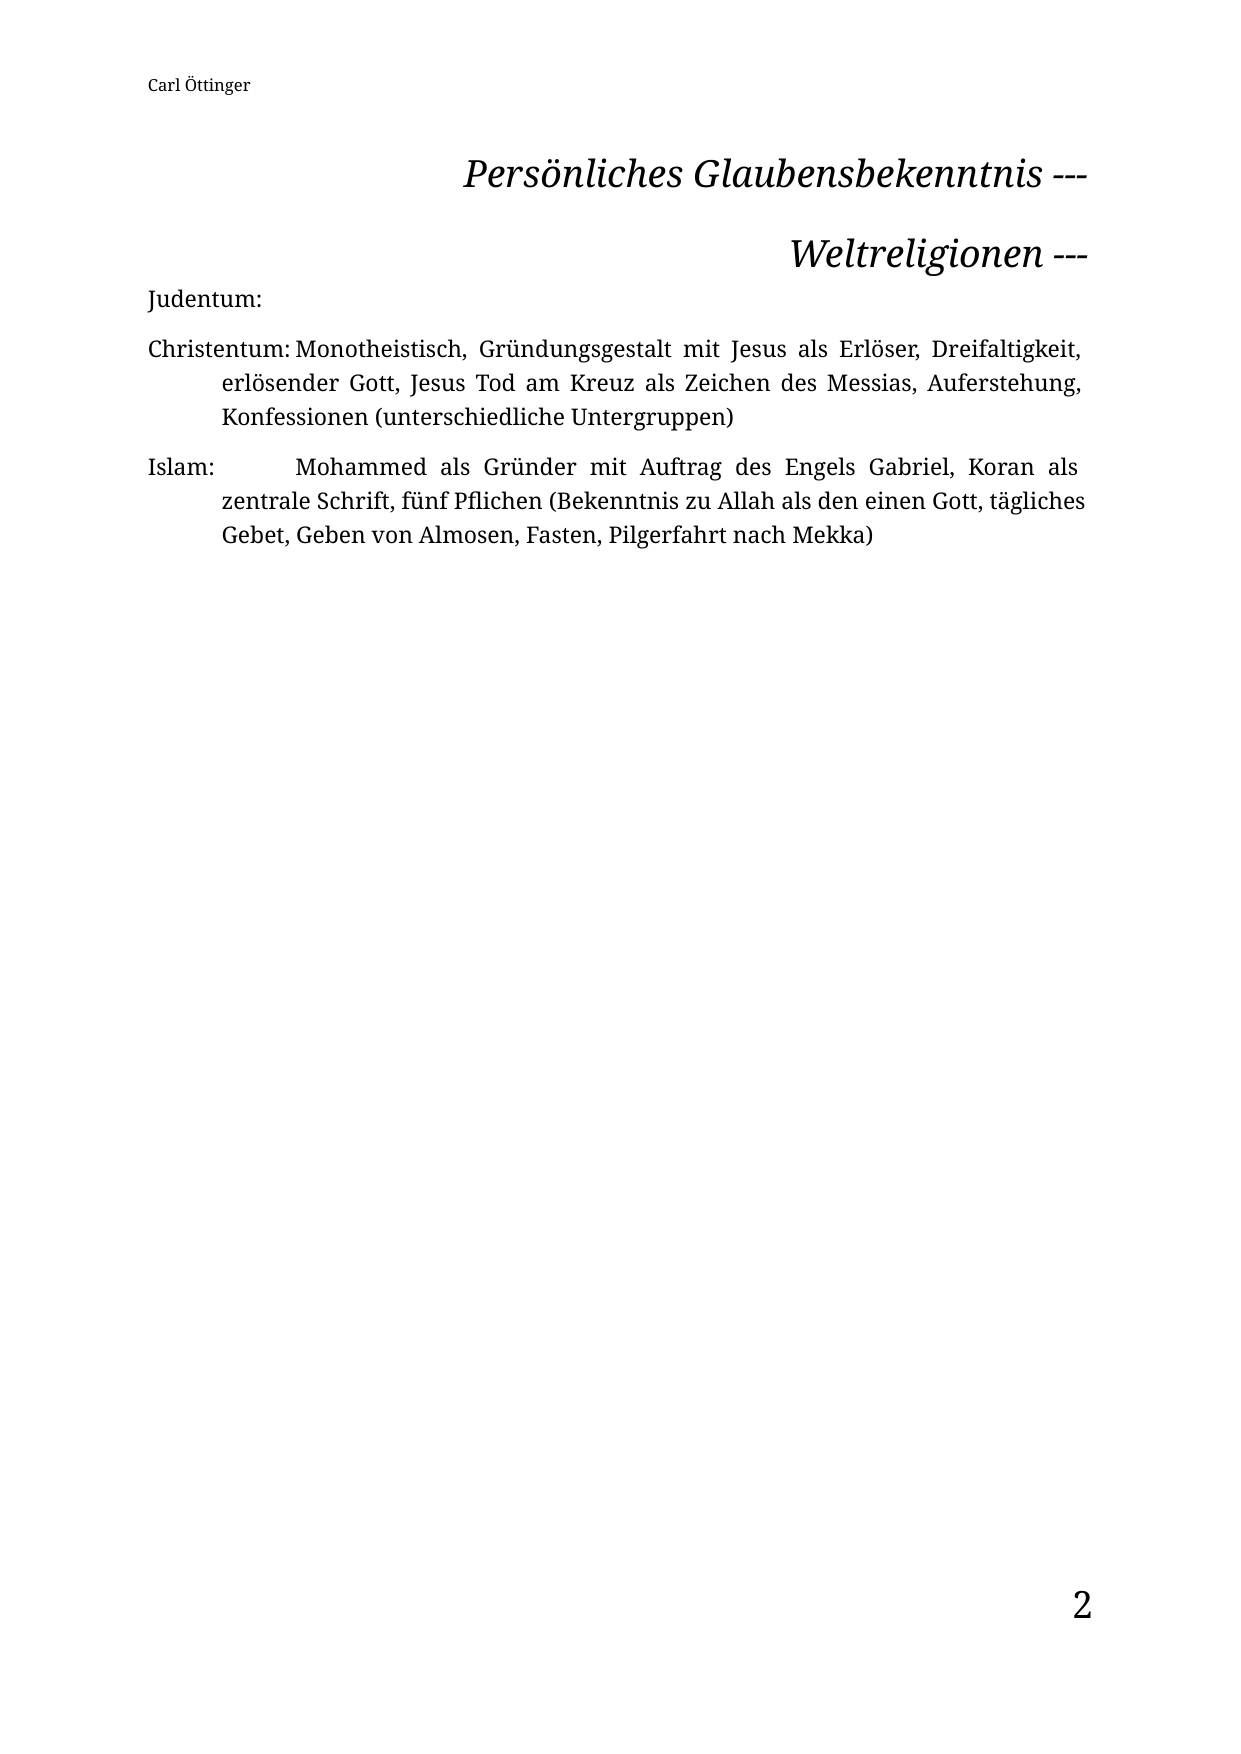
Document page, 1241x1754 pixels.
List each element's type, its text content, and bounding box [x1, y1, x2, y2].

text Judentum: [148, 283, 1093, 314]
subtitle Weltreligionen --- [148, 228, 1093, 279]
subtitle Persönliches Glaubensbekenntnis --- [148, 148, 1093, 199]
text Christentum: Monotheistisch, Gründungsgestalt mit Jesus als Erlöser, Dreifaltigkeit, erlösender Gott, Jesus Tod am Kreuz als Zeichen des Messias, Auferstehung, Konfessionen (unterschiedliche Untergruppen) [148, 333, 1093, 432]
text Islam: Mohammed als Gründer mit Auftrag des Engels Gabriel, Koran als zentrale Schrift, fünf Pflichen (Bekenntnis zu Allah als den einen Gott, tägliches Gebet, Geben von Almosen, Fasten, Pilgerfahrt nach Mekka) [148, 451, 1093, 550]
